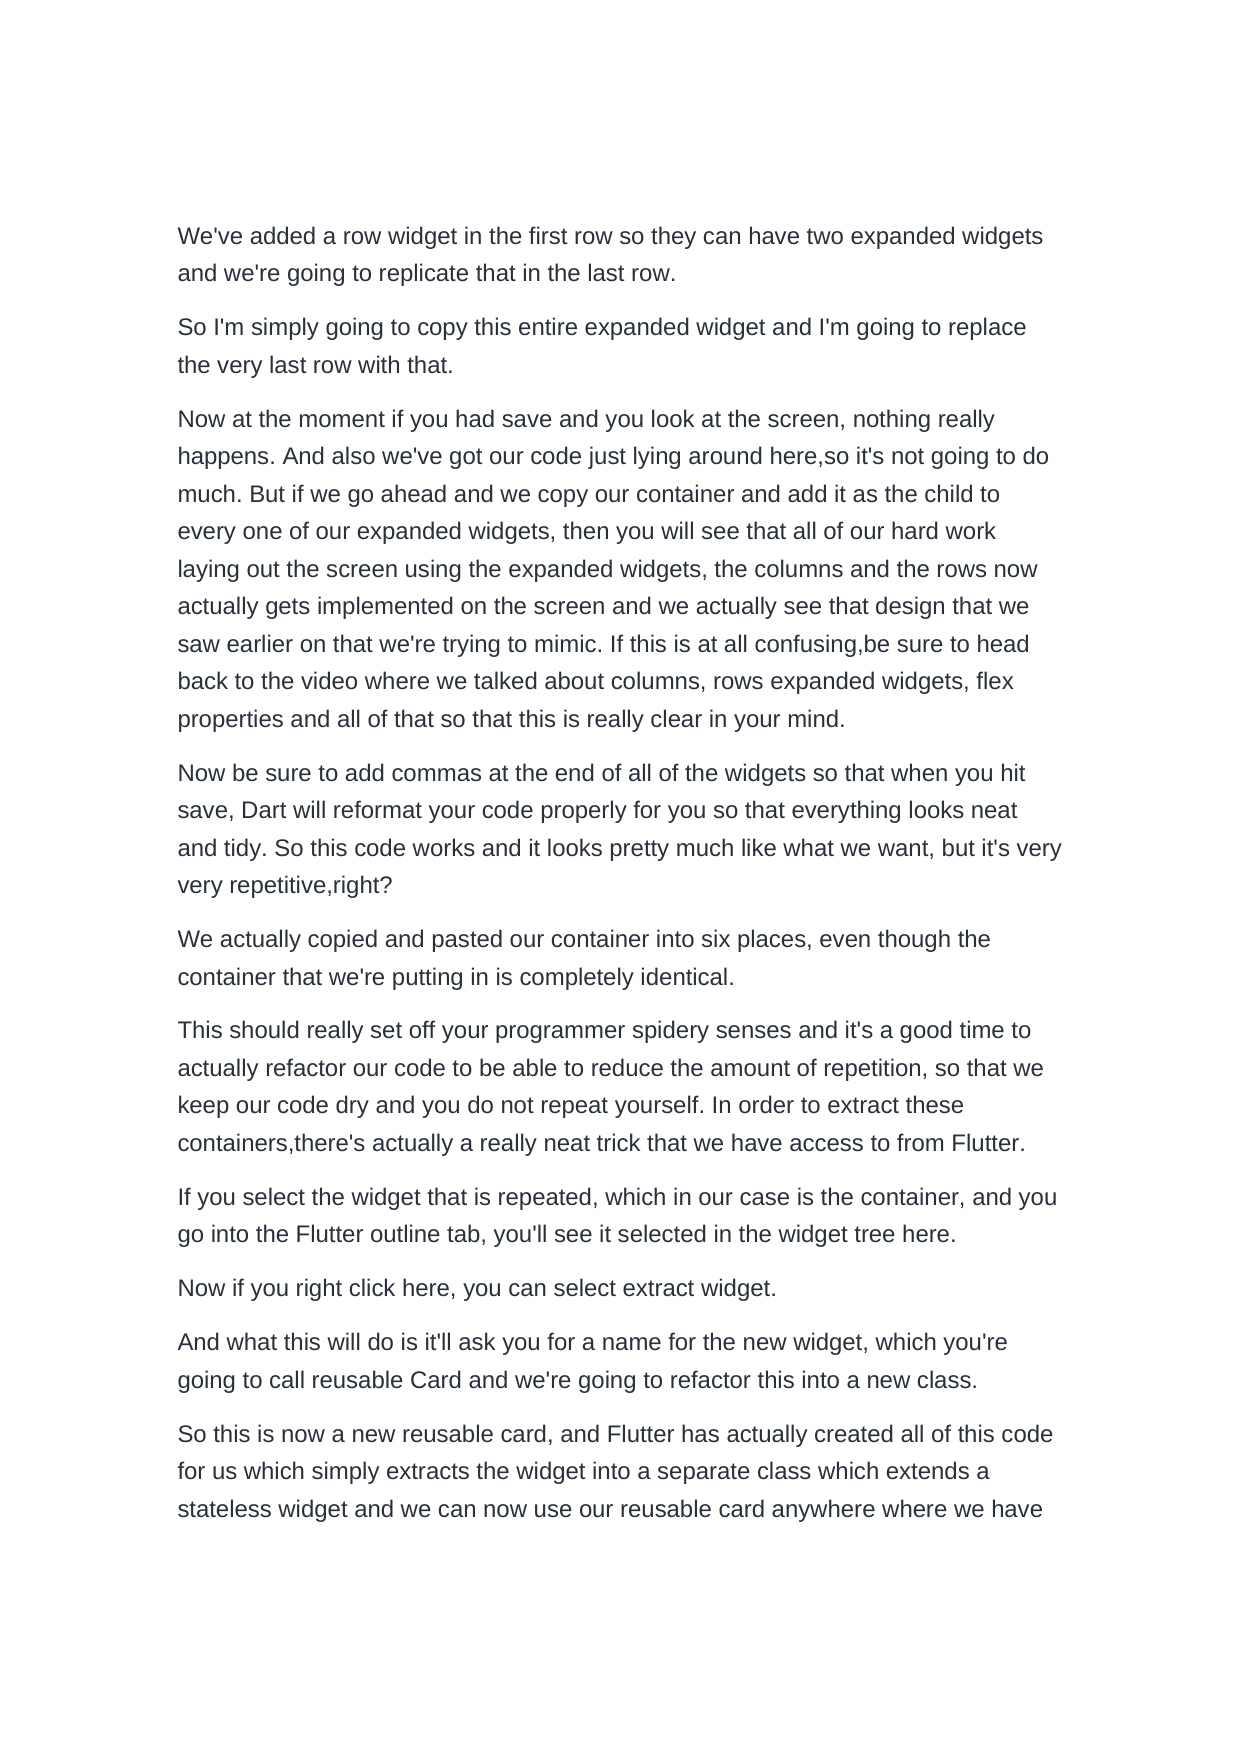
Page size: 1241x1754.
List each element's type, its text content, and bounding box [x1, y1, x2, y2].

text If you select the widget that is repeated, which in our case is the container, and you go into the Flutter outline tab, you'll see it selected in the widget tree here. [177, 1178, 1063, 1253]
text Now be sure to add commas at the end of all of the widgets so that when you hit save, Dart will reformat your code properly for you so that everything looks neat and tidy. So this code works and it looks pretty much like what we want, but it's very very repetitive,right? [177, 754, 1063, 904]
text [177, 1415, 1063, 1527]
text We actually copied and pasted our container into six places, even though the container that we're putting in is completely identical. [177, 920, 1063, 995]
text We've added a row widget in the first row so they can have two expanded widgets and we're going to replicate that in the last row. [177, 217, 1063, 292]
text This should really set off your programmer spidery senses and it's a good time to actually refactor our code to be able to reduce the amount of repetition, so that we keep our code dry and you do not repeat yourself. In order to extract these containers,there's actually a really neat trick that we have access to from Flutter. [177, 1012, 1063, 1162]
text Now at the moment if you had save and you look at the screen, nothing really happens. And also we've got our code just lying around here,so it's not going to do much. But if we go ahead and we copy our container and add it as the child to every one of our expanded widgets, then you will see that all of our hard work laying out the screen using the expanded widgets, the columns and the rows now actually gets implemented on the screen and we actually see that design that we saw earlier on that we're trying to mimic. If this is at all confusing,be sure to head back to the video where we talked about columns, rows expanded widgets, flex properties and all of that so that this is really clear in your mind. [177, 400, 1063, 737]
text So I'm simply going to copy this entire expanded widget and I'm going to replace the very last row with that. [177, 308, 1063, 383]
text And what this will do is it'll ask you for a name for the new widget, which you're going to call reusable Card and we're going to refactor this into a new class. [177, 1323, 1063, 1398]
text Now if you right click here, you can select extract widget. [177, 1269, 1063, 1307]
